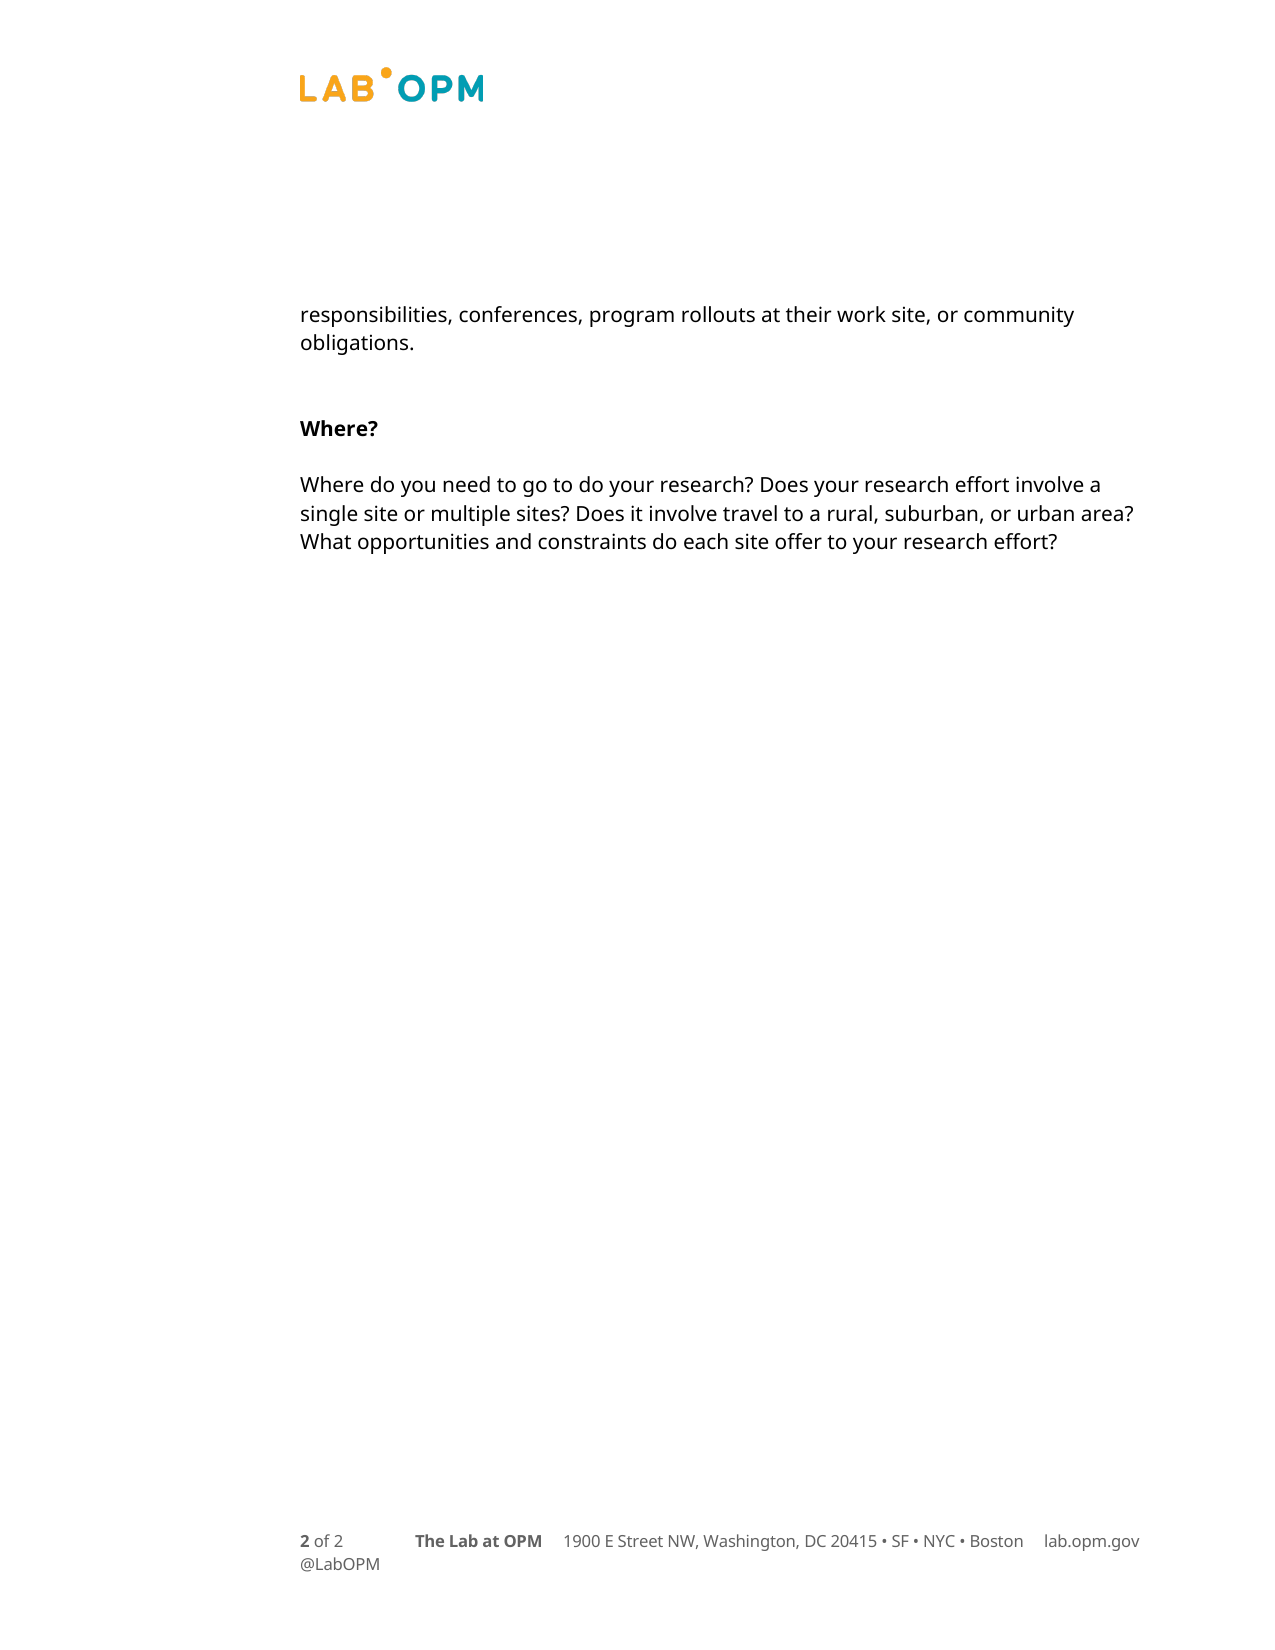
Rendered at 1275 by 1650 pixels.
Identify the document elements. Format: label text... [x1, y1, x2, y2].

picture [300, 67, 483, 102]
text Where? [300, 414, 1162, 442]
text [300, 300, 1162, 357]
text Where do you need to go to do your research? Does your research effort involve a single site or multiple sites? Does it involve travel to a rural, suburban, or urban area? What opportunities and constraints do each site offer to your research effort? [300, 471, 1162, 556]
